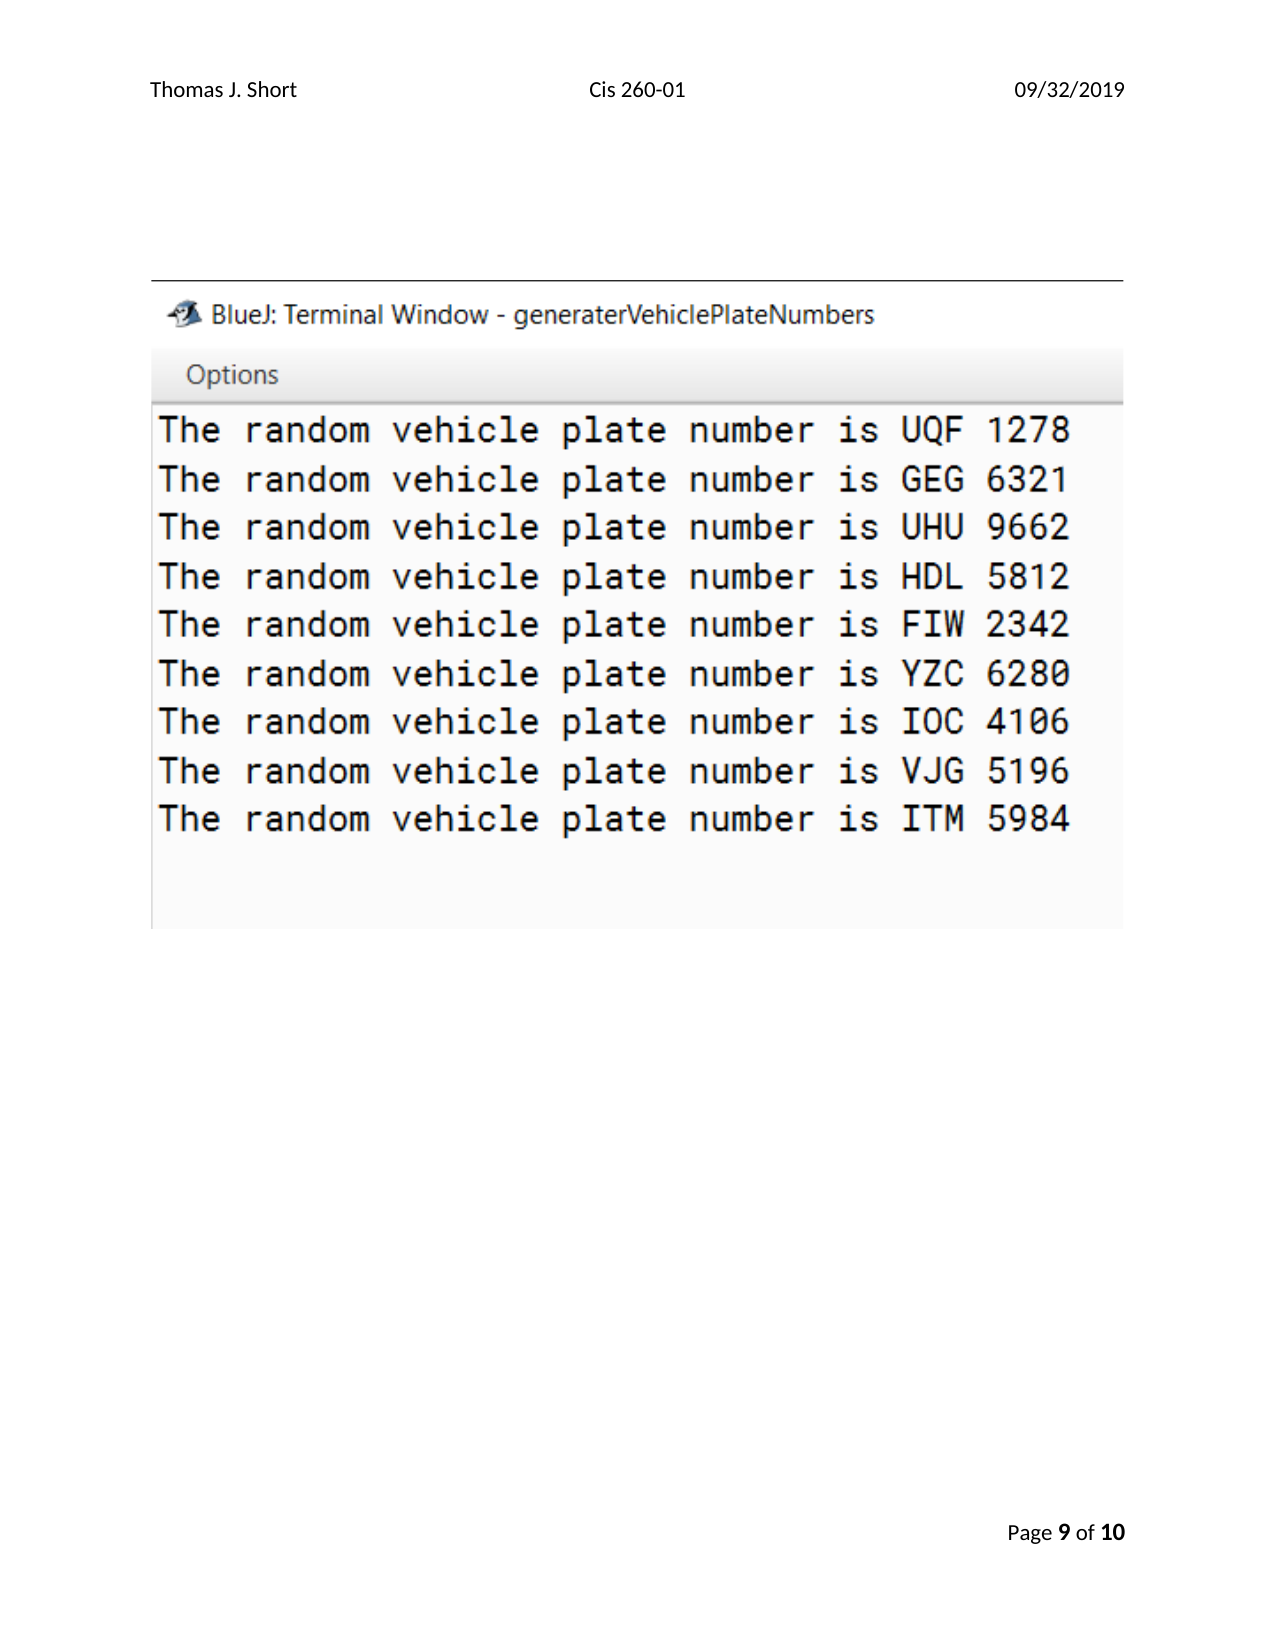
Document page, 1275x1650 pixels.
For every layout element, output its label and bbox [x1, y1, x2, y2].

picture [151, 280, 1124, 929]
